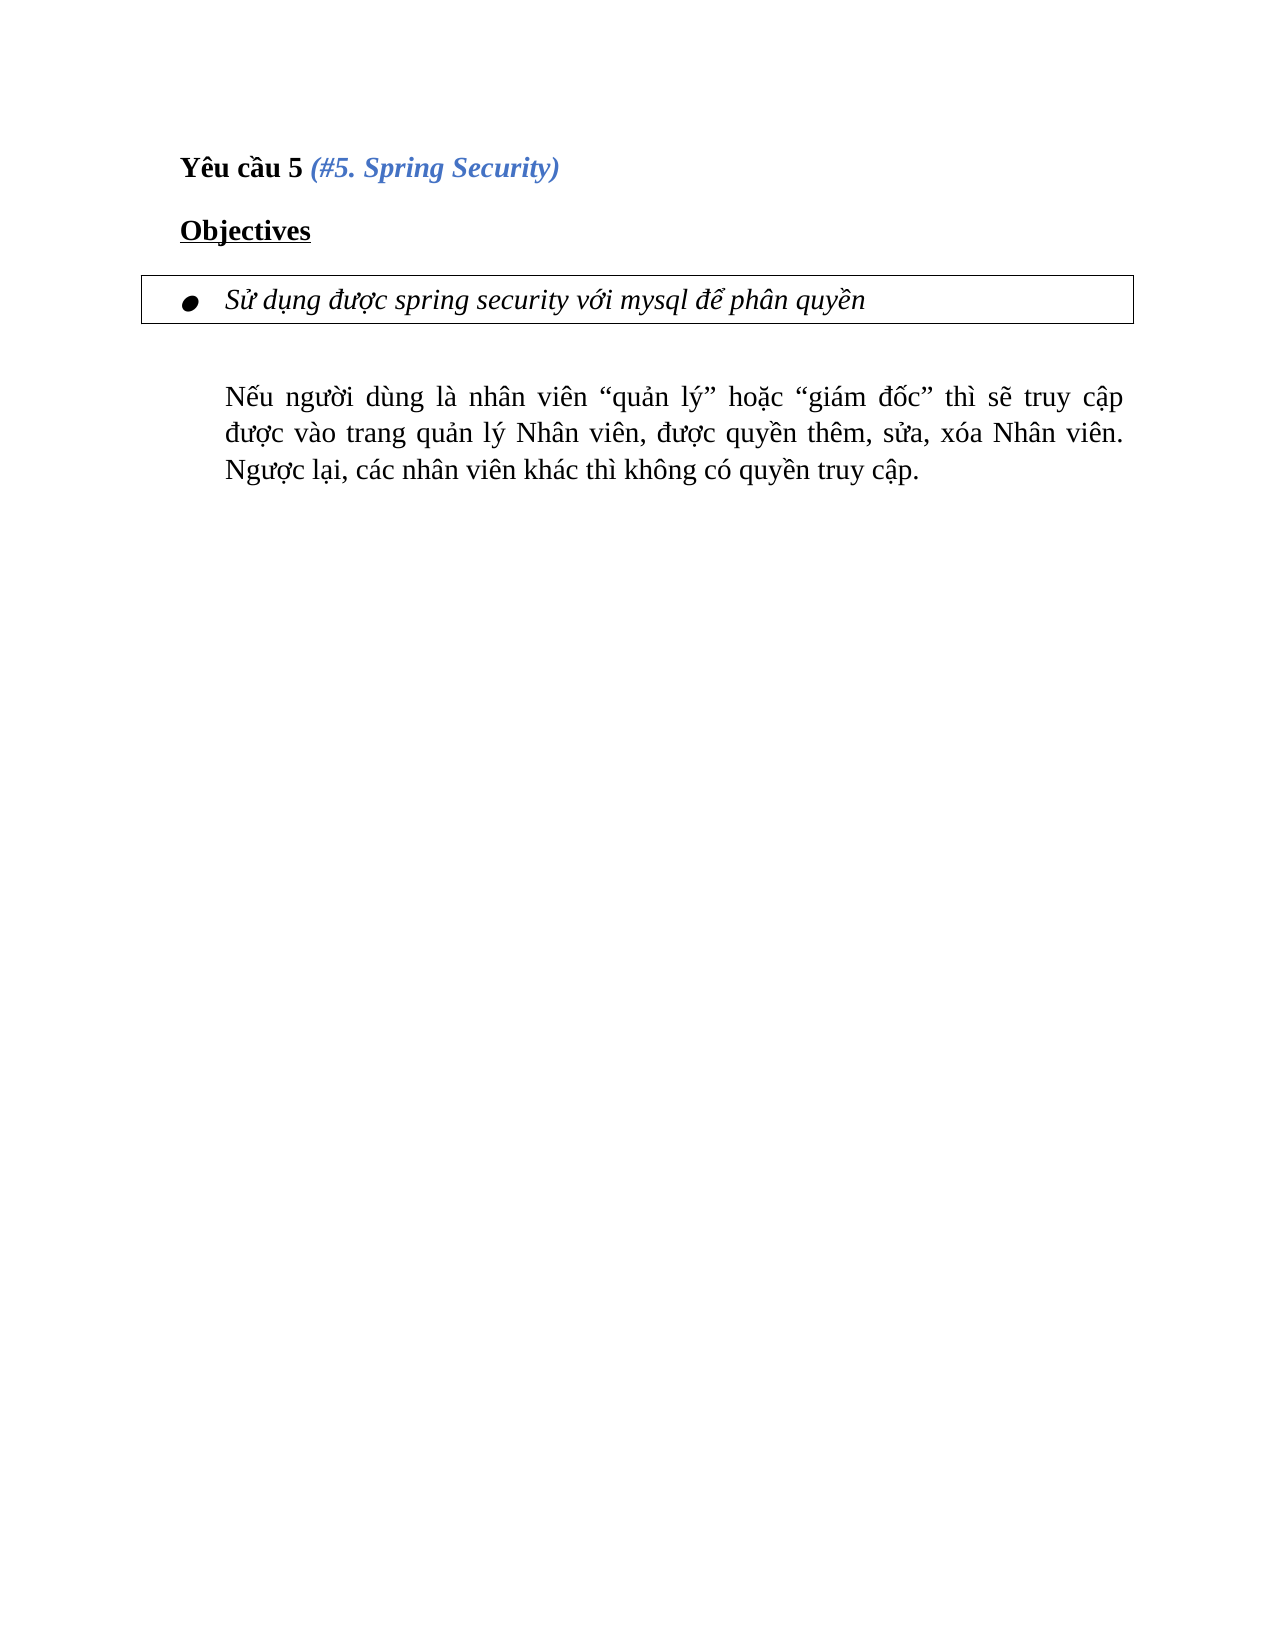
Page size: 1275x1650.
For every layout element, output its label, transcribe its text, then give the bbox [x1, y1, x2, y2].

subtitle Yêu cầu 5 (#5. Spring Security) [150, 150, 1125, 183]
text Nếu người dùng là nhân viên “quản lý” hoặc “giám đốc” thì sẽ truy cập được vào trang quản lý Nhân viên, được quyền thêm, sửa, xóa Nhân viên. Ngược lại, các nhân viên khác thì không có quyền truy cập. [225, 379, 1125, 485]
list Sử dụng được spring security với mysql để phân quyền [142, 276, 1133, 323]
text Objectives [150, 213, 1125, 246]
